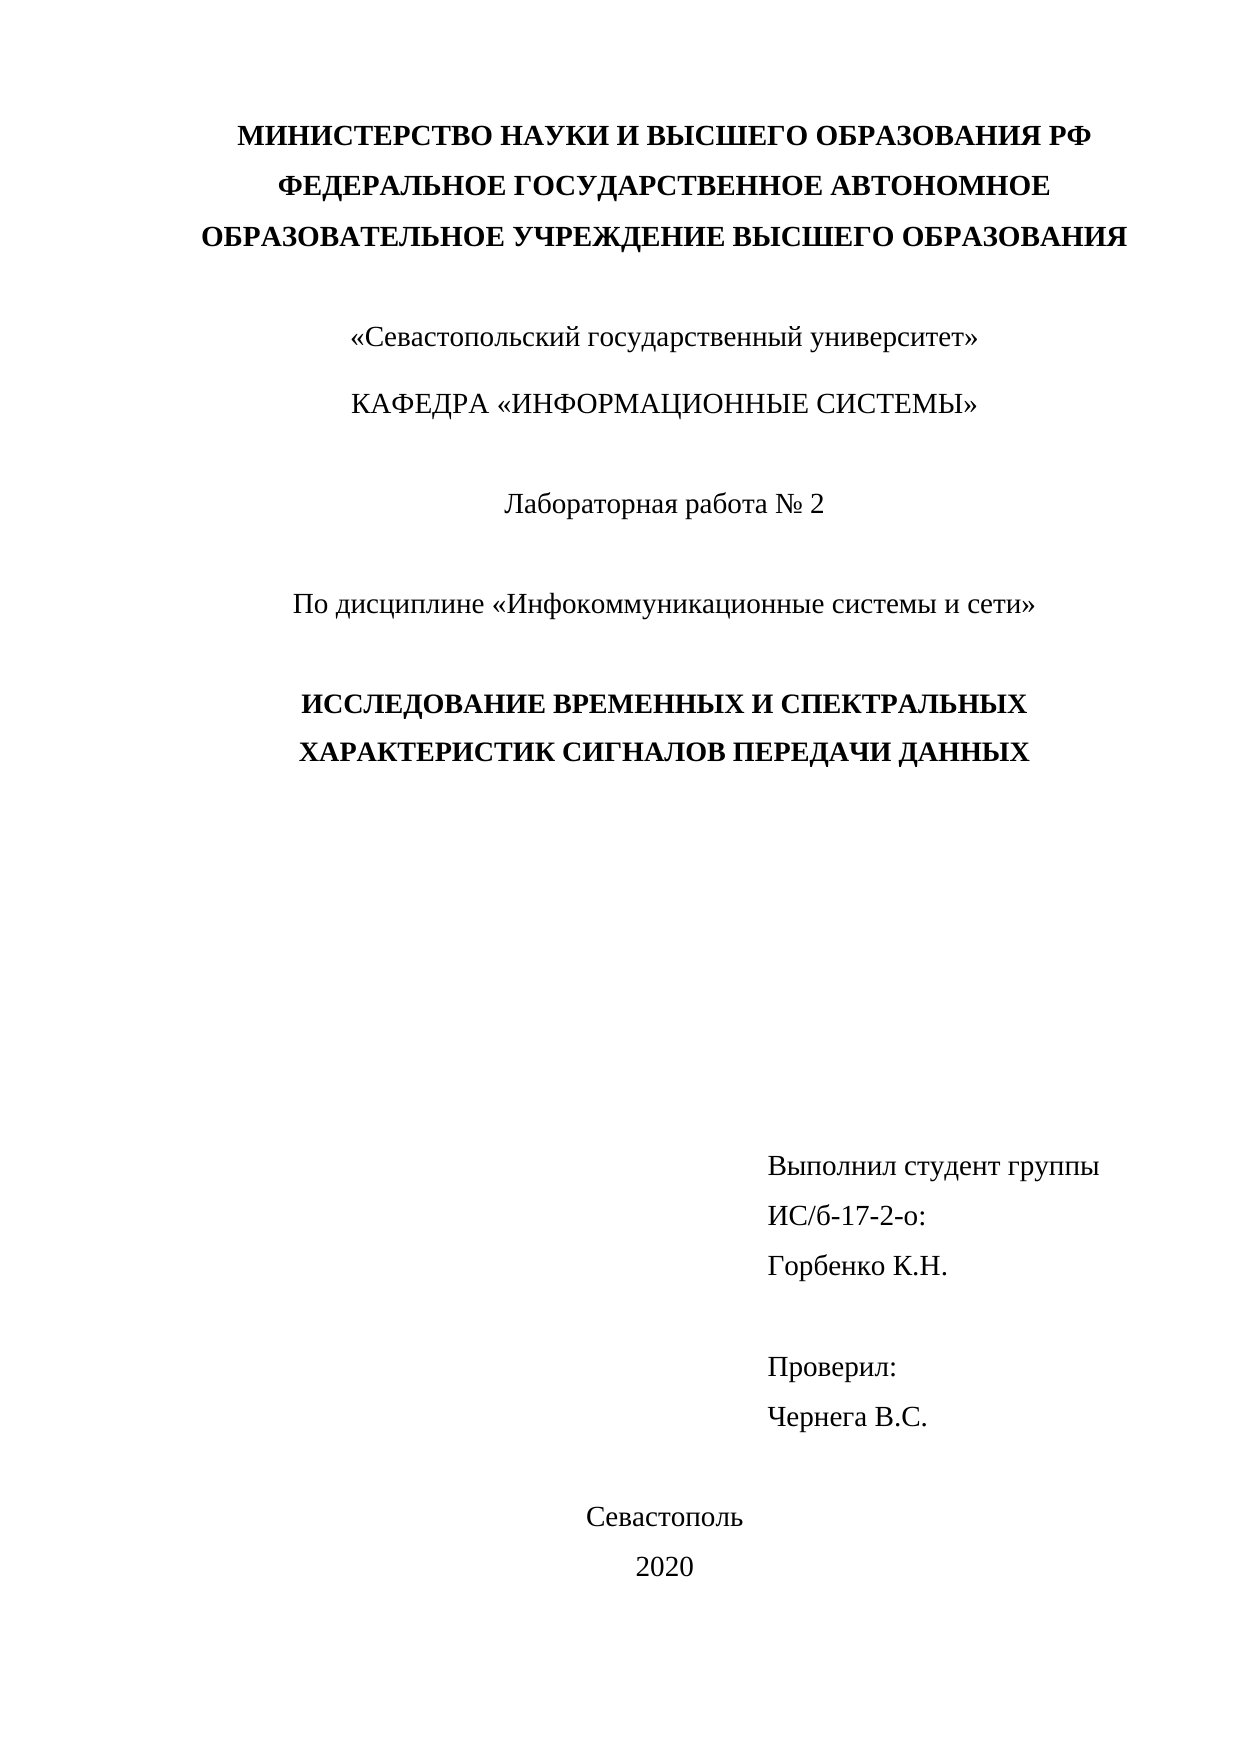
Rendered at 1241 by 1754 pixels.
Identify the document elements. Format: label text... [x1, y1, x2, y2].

text Севастополь 2020 [177, 1499, 1152, 1583]
text По дисциплине «Инфокоммуникационные системы и сети» [177, 587, 1152, 620]
text Проверил: Чернега В.С. [767, 1349, 1152, 1432]
text ИССЛЕДОВАНИЕ ВРЕМЕННЫХ И СПЕКТРАЛЬНЫХ ХАРАКТЕРИСТИК СИГНАЛОВ ПЕРЕДАЧИ ДАННЫХ [177, 687, 1152, 768]
text «Севастопольский государственный университет» [177, 319, 1152, 353]
text Выполнил студент группы ИС/б-17-2-о: Горбенко К.Н. [767, 1148, 1152, 1282]
text Лабораторная работа № 2 [177, 486, 1152, 520]
text Кафедра «информационныЕ системЫ» [177, 386, 1152, 419]
text МИНИСТЕРСТВО НАУКИ И ВЫСШЕГО ОБРАЗОВАНИЯ РФ ФЕДЕРАЛЬНОЕ ГОСУДАРСТВЕННОЕ АВТОНОМНОЕ ОБРАЗОВАТЕЛЬНОЕ УЧРЕЖДЕНИЕ ВЫСШЕГО ОБРАЗОВАНИЯ [177, 118, 1152, 252]
